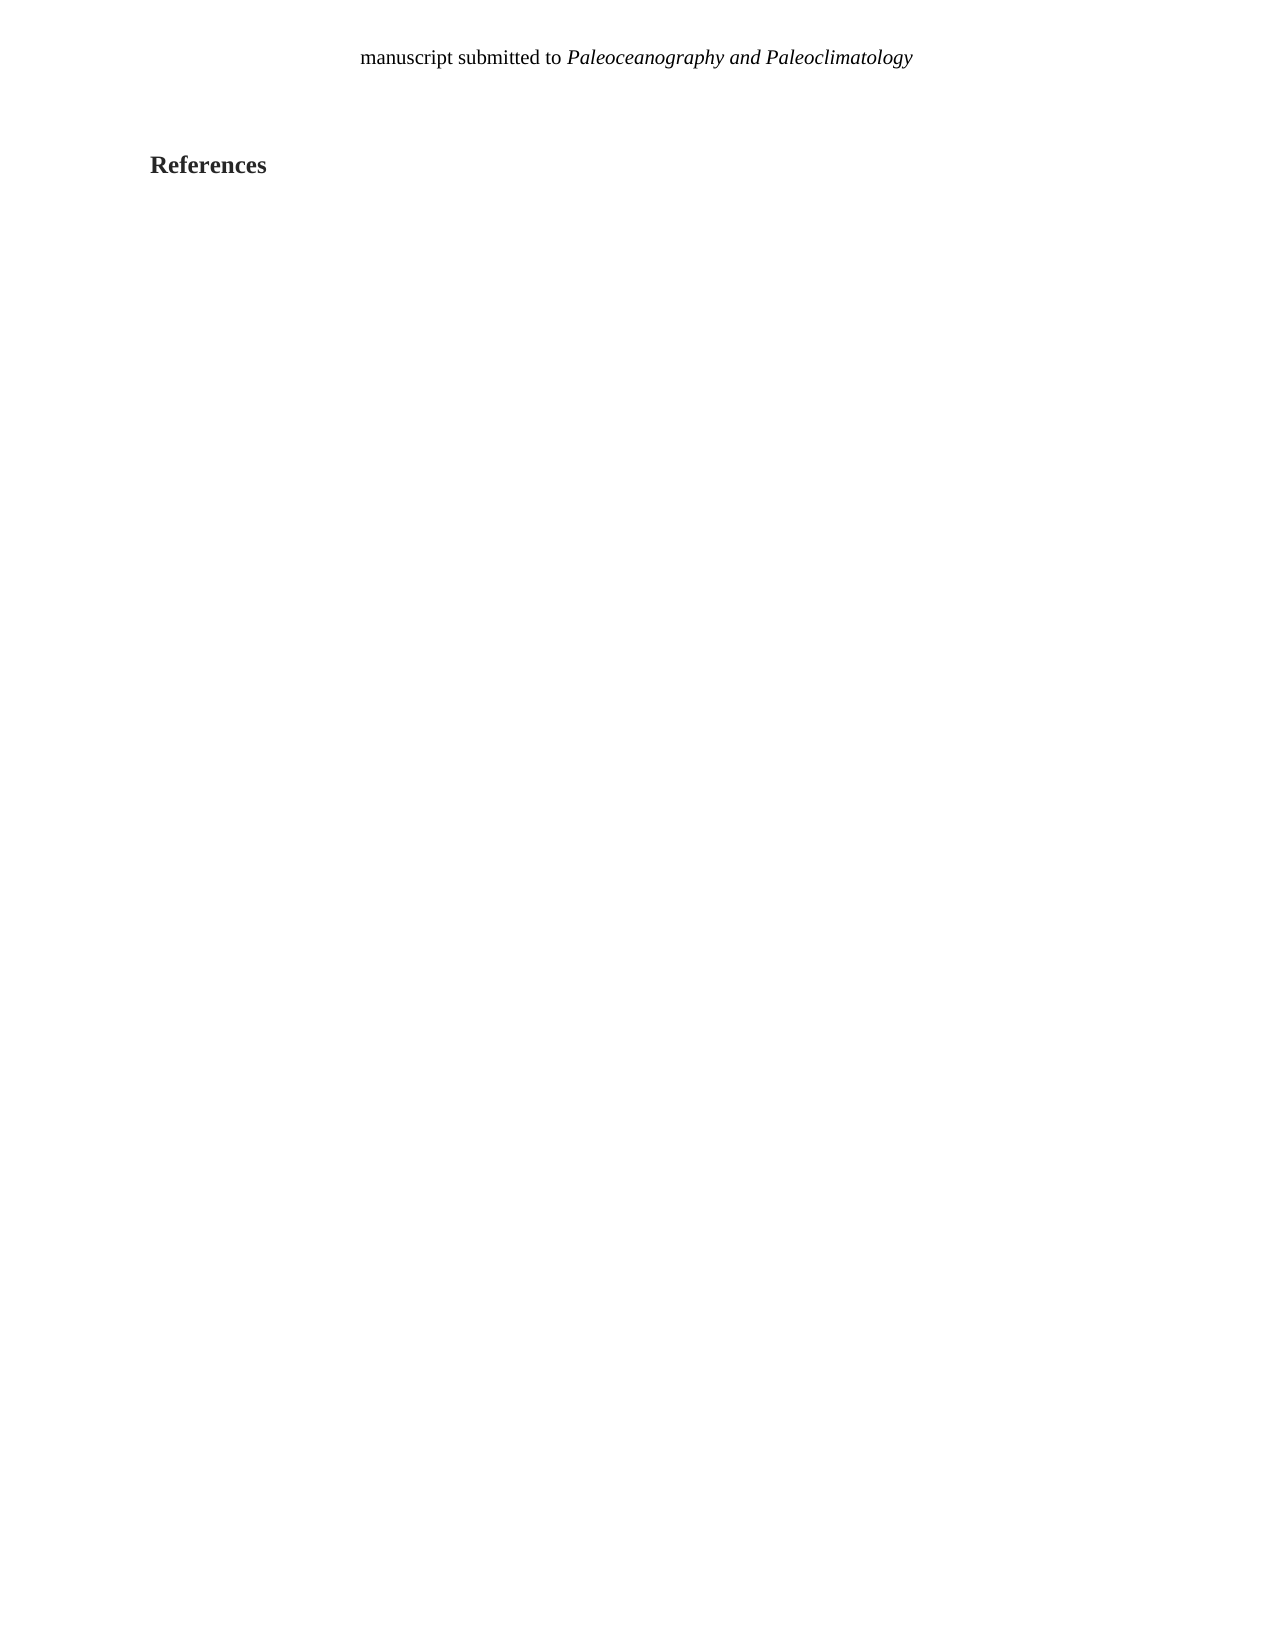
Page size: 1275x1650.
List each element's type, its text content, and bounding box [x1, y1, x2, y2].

text References [150, 150, 1125, 179]
